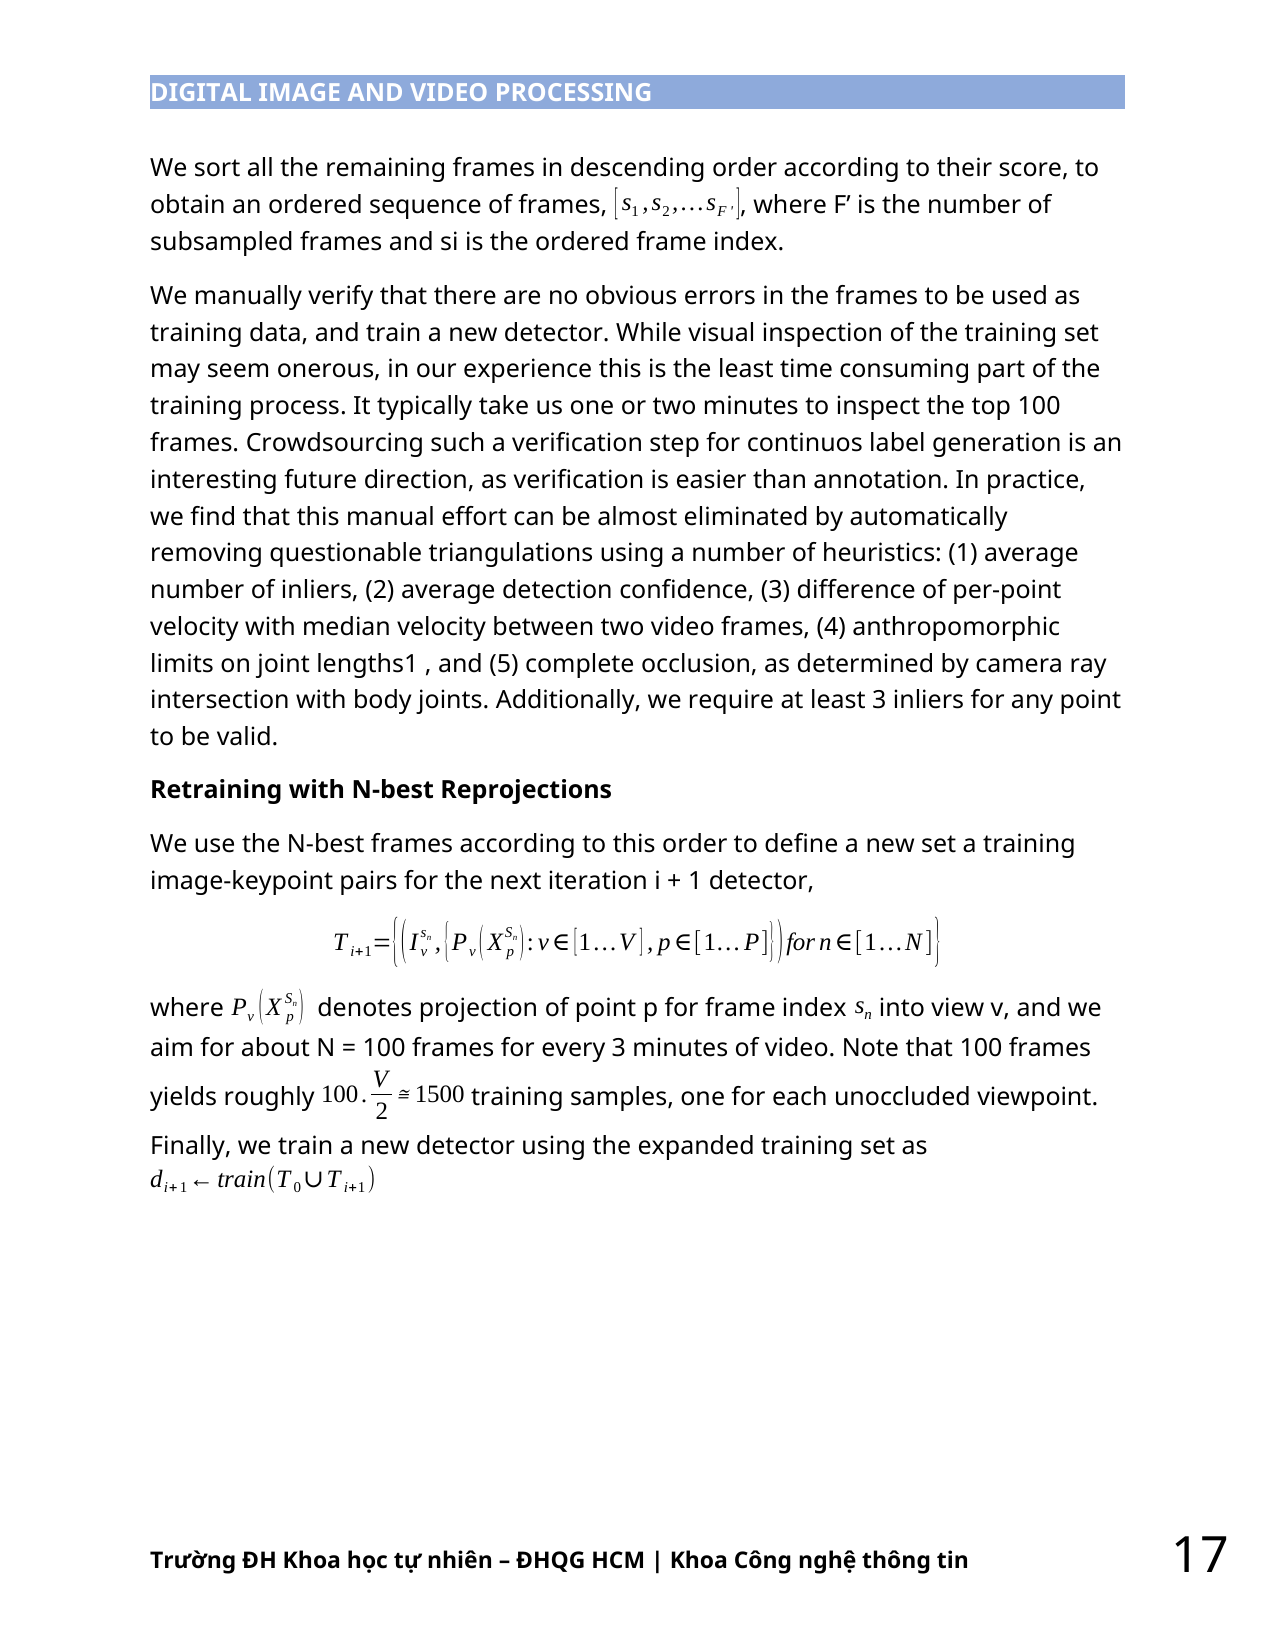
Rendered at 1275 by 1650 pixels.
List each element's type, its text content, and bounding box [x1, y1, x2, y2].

text We sort all the remaining frames in descending order according to their score, to obtain an ordered sequence of frames, , where F’ is the number of subsampled frames and si is the ordered frame index. [150, 150, 1125, 258]
text We use the N-best frames according to this order to define a new set a training image-keypoint pairs for the next iteration i + 1 detector, [150, 826, 1125, 896]
text Retraining with N-best Reprojections [150, 772, 1125, 806]
text We manually verify that there are no obvious errors in the frames to be used as training data, and train a new detector. While visual inspection of the training set may seem onerous, in our experience this is the least time consuming part of the training process. It typically take us one or two minutes to inspect the top 100 frames. Crowdsourcing such a verification step for continuos label generation is an interesting future direction, as verification is easier than annotation. In practice, we find that this manual effort can be almost eliminated by automatically removing questionable triangulations using a number of heuristics: (1) average number of inliers, (2) average detection confidence, (3) difference of per-point velocity with median velocity between two video frames, (4) anthropomorphic limits on joint lengths1 , and (5) complete occlusion, as determined by camera ray intersection with body joints. Additionally, we require at least 3 inliers for any point to be valid. [150, 277, 1125, 753]
text where denotes projection of point p for frame index into view v, and we aim for about N = 100 frames for every 3 minutes of video. Note that 100 frames yields roughly training samples, one for each unoccluded viewpoint. Finally, we train a new detector using the expanded training set as [150, 987, 1125, 1196]
